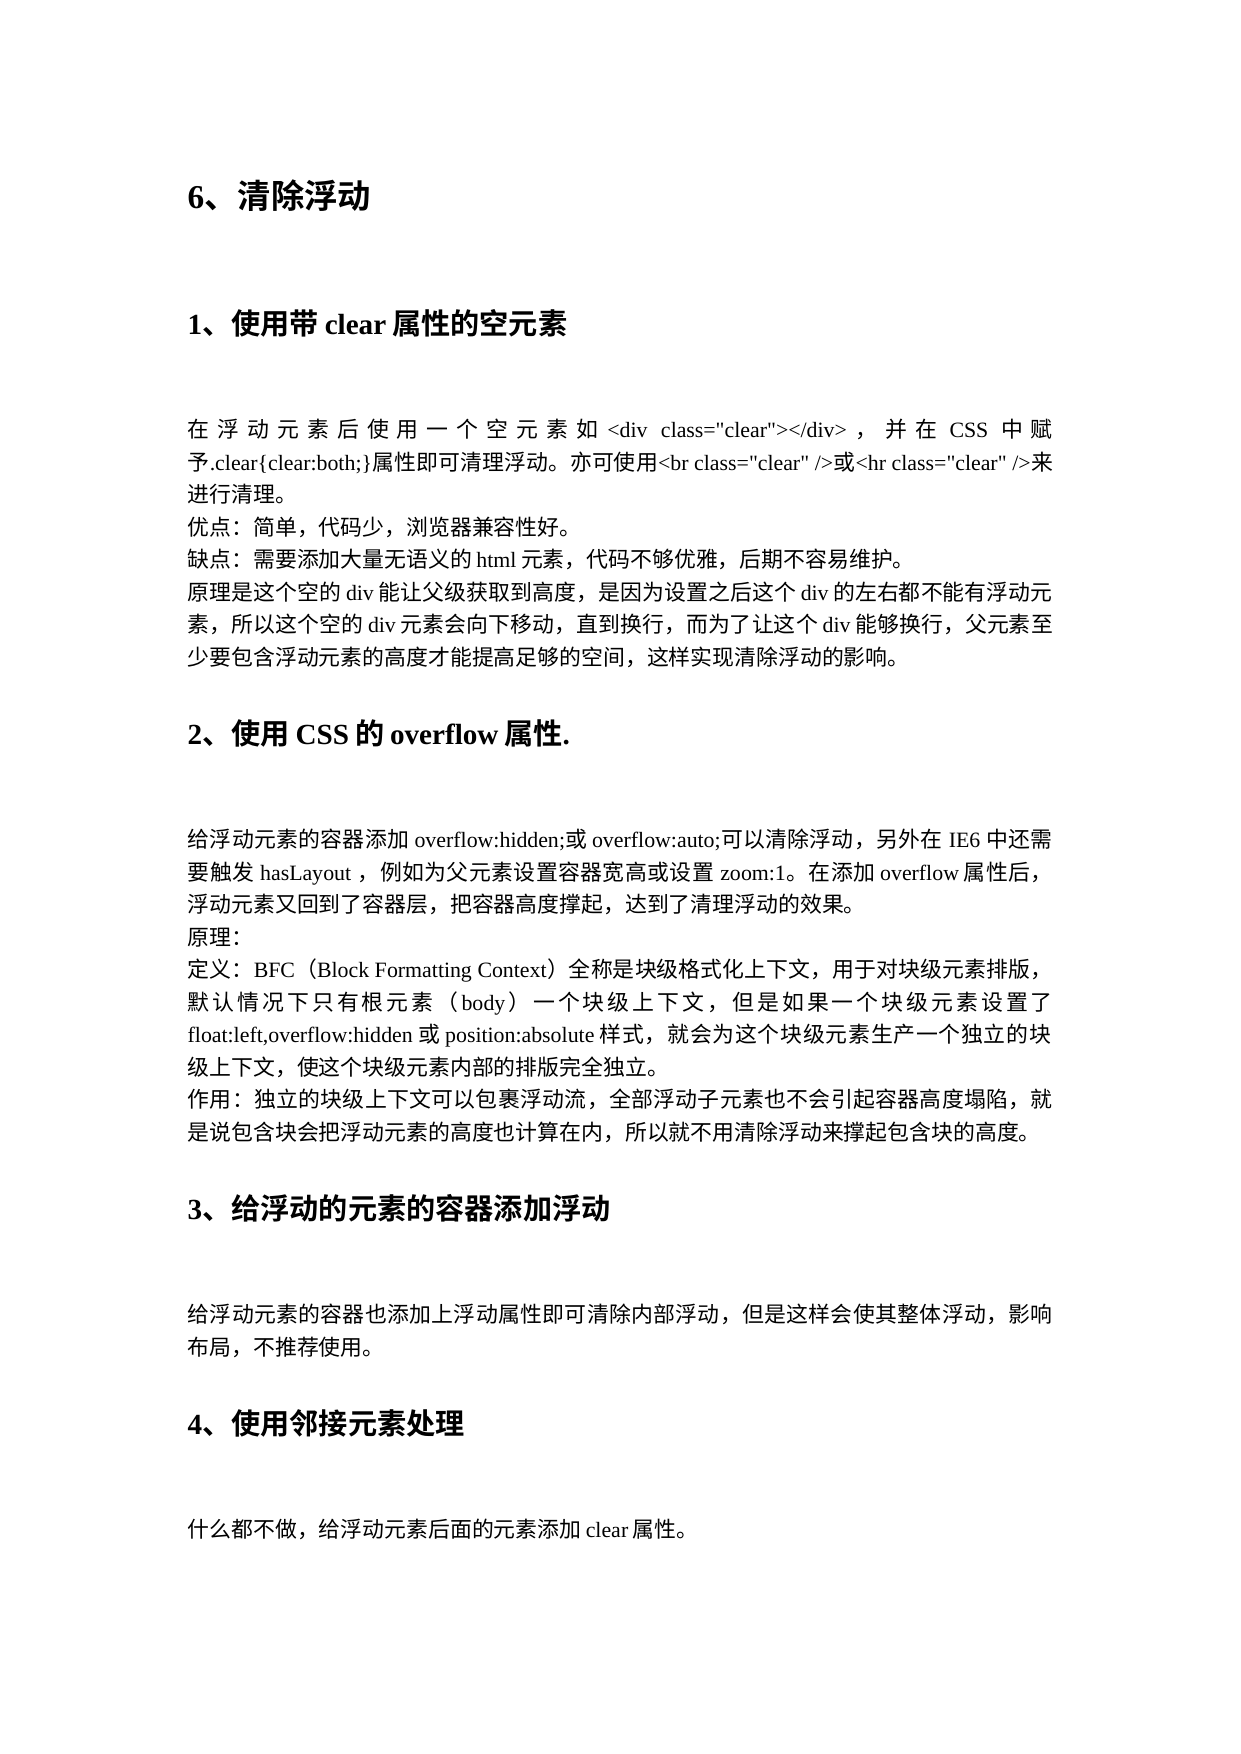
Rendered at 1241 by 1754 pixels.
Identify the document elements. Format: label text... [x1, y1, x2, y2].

text 定义：BFC（Block Formatting Context）全称是块级格式化上下文，用于对块级元素排版，默认情况下只有根元素（body）一个块级上下文，但是如果一个块级元素设置了float:left,overflow:hidden或position:absolute样式，就会为这个块级元素生产一个独立的块级上下文，使这个块级元素内部的排版完全独立。 [187, 952, 1053, 1082]
text 给浮动元素的容器添加overflow:hidden;或overflow:auto;可以清除浮动，另外在 IE6 中还需要触发 hasLayout ，例如为父元素设置容器宽高或设置 zoom:1。在添加overflow属性后，浮动元素又回到了容器层，把容器高度撑起，达到了清理浮动的效果。 [187, 822, 1053, 919]
subtitle 6、清除浮动 [187, 162, 1053, 227]
text 优点：简单，代码少，浏览器兼容性好。 [187, 509, 1053, 542]
subtitle 1、使用带clear属性的空元素 [187, 289, 1053, 354]
text 原理： [187, 919, 1053, 952]
subtitle 4、使用邻接元素处理 [187, 1389, 1053, 1454]
text 什么都不做，给浮动元素后面的元素添加clear属性。 [187, 1512, 1053, 1544]
text 原理是这个空的div能让父级获取到高度，是因为设置之后这个div的左右都不能有浮动元素，所以这个空的div元素会向下移动，直到换行，而为了让这个div能够换行，父元素至少要包含浮动元素的高度才能提高足够的空间，这样实现清除浮动的影响。 [187, 574, 1053, 672]
text 作用：独立的块级上下文可以包裹浮动流，全部浮动子元素也不会引起容器高度塌陷，就是说包含块会把浮动元素的高度也计算在内，所以就不用清除浮动来撑起包含块的高度。 [187, 1082, 1053, 1147]
text 给浮动元素的容器也添加上浮动属性即可清除内部浮动，但是这样会使其整体浮动，影响布局，不推荐使用。 [187, 1297, 1053, 1362]
text 在浮动元素后使用一个空元素如<div class="clear"></div>，并在CSS中赋予.clear{clear:both;}属性即可清理浮动。亦可使用<br class="clear" />或<hr class="clear" />来进行清理。 [187, 412, 1053, 509]
subtitle 2、使用CSS的overflow属性. [187, 699, 1053, 764]
text 缺点：需要添加大量无语义的html元素，代码不够优雅，后期不容易维护。 [187, 542, 1053, 574]
subtitle 3、给浮动的元素的容器添加浮动 [187, 1174, 1053, 1239]
